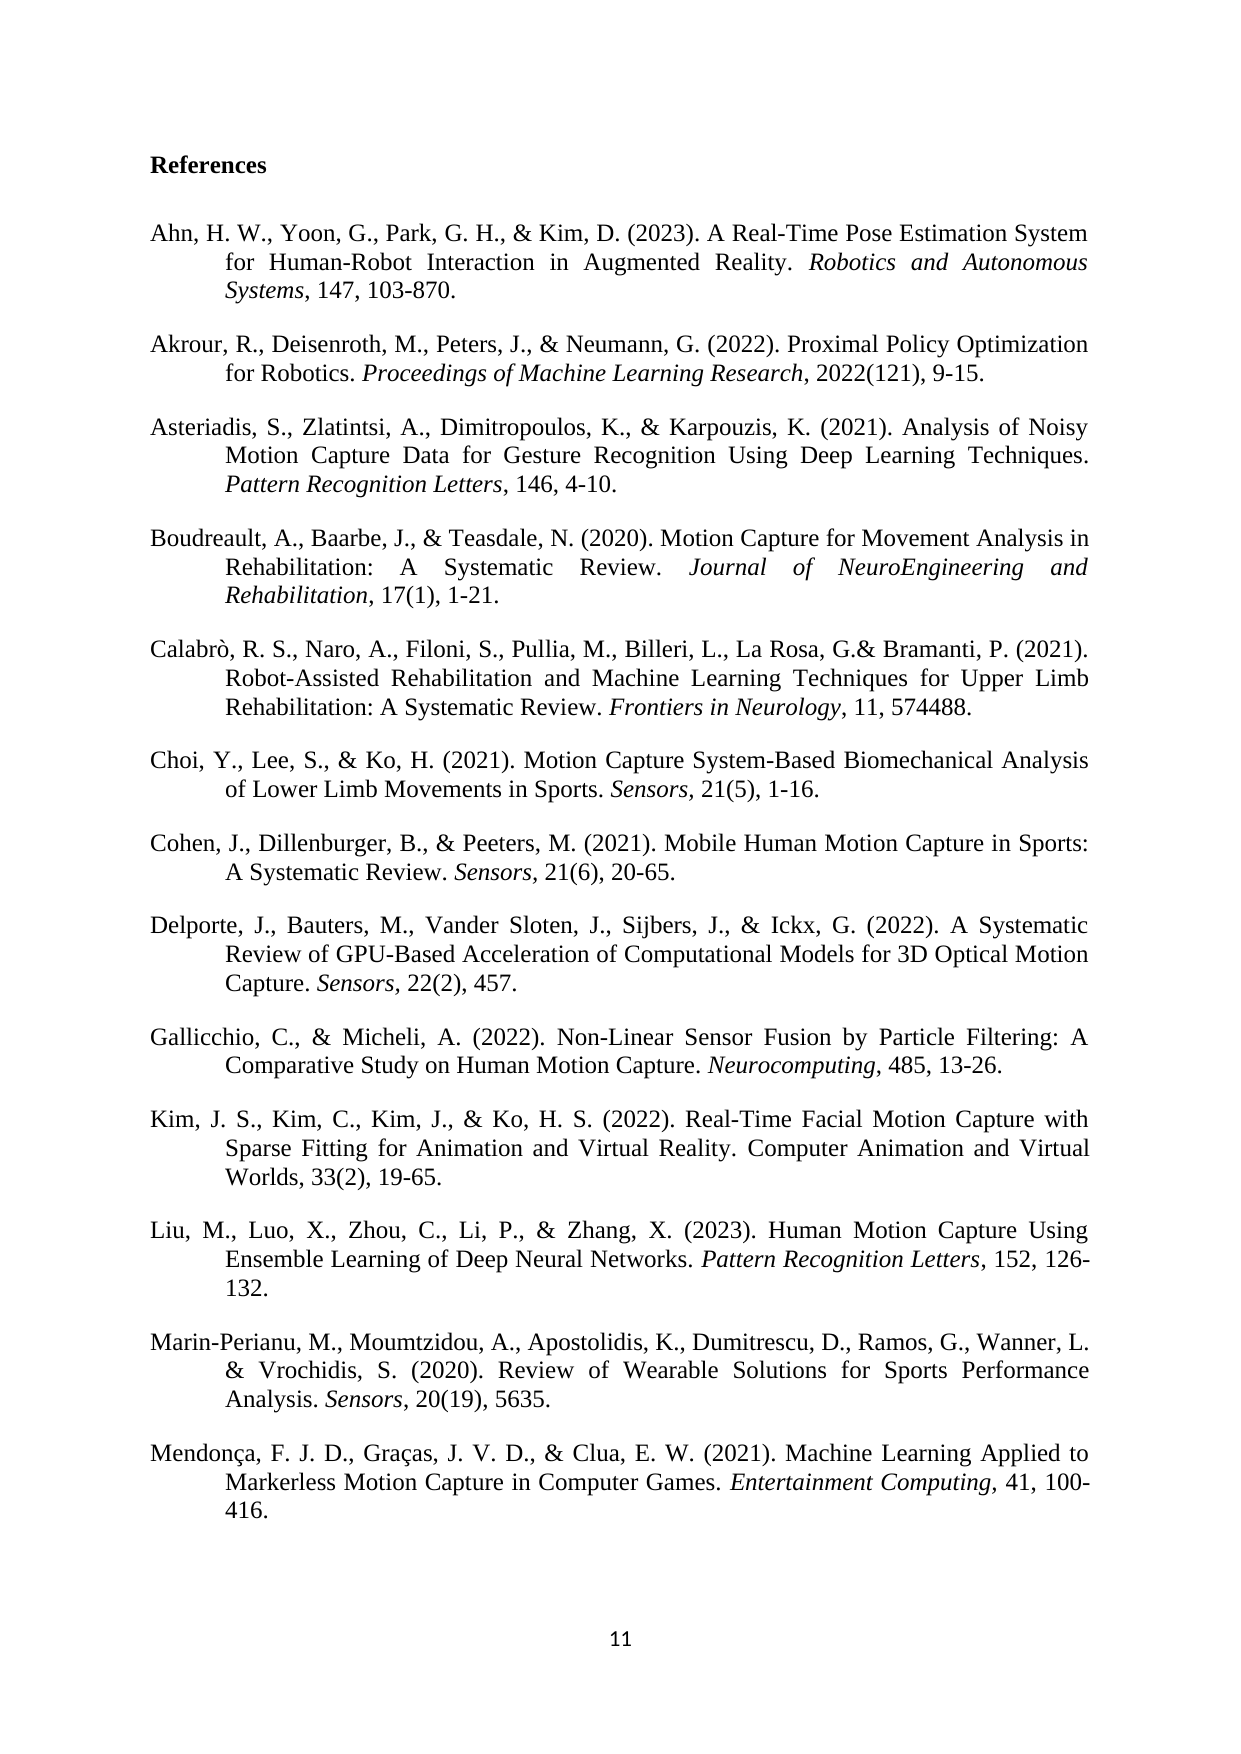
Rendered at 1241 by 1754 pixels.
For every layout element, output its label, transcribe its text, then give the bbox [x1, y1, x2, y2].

text Ahn, H. W., Yoon, G., Park, G. H., & Kim, D. (2023). A Real-Time Pose Estimation System for Human-Robot Interaction in Augmented Reality. Robotics and Autonomous Systems, 147, 103-870. [150, 218, 1090, 304]
text References [150, 150, 1090, 179]
text Akrour, R., Deisenroth, M., Peters, J., & Neumann, G. (2022). Proximal Policy Optimization for Robotics. Proceedings of Machine Learning Research, 2022(121), 9-15. [150, 329, 1090, 387]
text Choi, Y., Lee, S., & Ko, H. (2021). Motion Capture System-Based Biomechanical Analysis of Lower Limb Movements in Sports. Sensors, 21(5), 1-16. [150, 746, 1090, 803]
text Boudreault, A., Baarbe, J., & Teasdale, N. (2020). Motion Capture for Movement Analysis in Rehabilitation: A Systematic Review. Journal of NeuroEngineering and Rehabilitation, 17(1), 1-21. [150, 523, 1090, 609]
text Delporte, J., Bauters, M., Vander Sloten, J., Sijbers, J., & Ickx, G. (2022). A Systematic Review of GPU-Based Acceleration of Computational Models for 3D Optical Motion Capture. Sensors, 22(2), 457. [150, 911, 1090, 997]
text Mendonça, F. J. D., Graças, J. V. D., & Clua, E. W. (2021). Machine Learning Applied to Markerless Motion Capture in Computer Games. Entertainment Computing, 41, 100-416. [150, 1438, 1090, 1524]
text Gallicchio, C., & Micheli, A. (2022). Non-Linear Sensor Fusion by Particle Filtering: A Comparative Study on Human Motion Capture. Neurocomputing, 485, 13-26. [150, 1022, 1090, 1079]
text Asteriadis, S., Zlatintsi, A., Dimitropoulos, K., & Karpouzis, K. (2021). Analysis of Noisy Motion Capture Data for Gesture Recognition Using Deep Learning Techniques. Pattern Recognition Letters, 146, 4-10. [150, 412, 1090, 498]
text Marin-Perianu, M., Moumtzidou, A., Apostolidis, K., Dumitrescu, D., Ramos, G., Wanner, L. & Vrochidis, S. (2020). Review of Wearable Solutions for Sports Performance Analysis. Sensors, 20(19), 5635. [150, 1327, 1090, 1413]
text Kim, J. S., Kim, C., Kim, J., & Ko, H. S. (2022). Real-Time Facial Motion Capture with Sparse Fitting for Animation and Virtual Reality. Computer Animation and Virtual Worlds, 33(2), 19-65. [150, 1104, 1090, 1191]
text Calabrò, R. S., Naro, A., Filoni, S., Pullia, M., Billeri, L., La Rosa, G.& Bramanti, P. (2021). Robot-Assisted Rehabilitation and Machine Learning Techniques for Upper Limb Rehabilitation: A Systematic Review. Frontiers in Neurology, 11, 574488. [150, 634, 1090, 721]
text Liu, M., Luo, X., Zhou, C., Li, P., & Zhang, X. (2023). Human Motion Capture Using Ensemble Learning of Deep Neural Networks. Pattern Recognition Letters, 152, 126-132. [150, 1216, 1090, 1302]
text Cohen, J., Dillenburger, B., & Peeters, M. (2021). Mobile Human Motion Capture in Sports: A Systematic Review. Sensors, 21(6), 20-65. [150, 828, 1090, 886]
